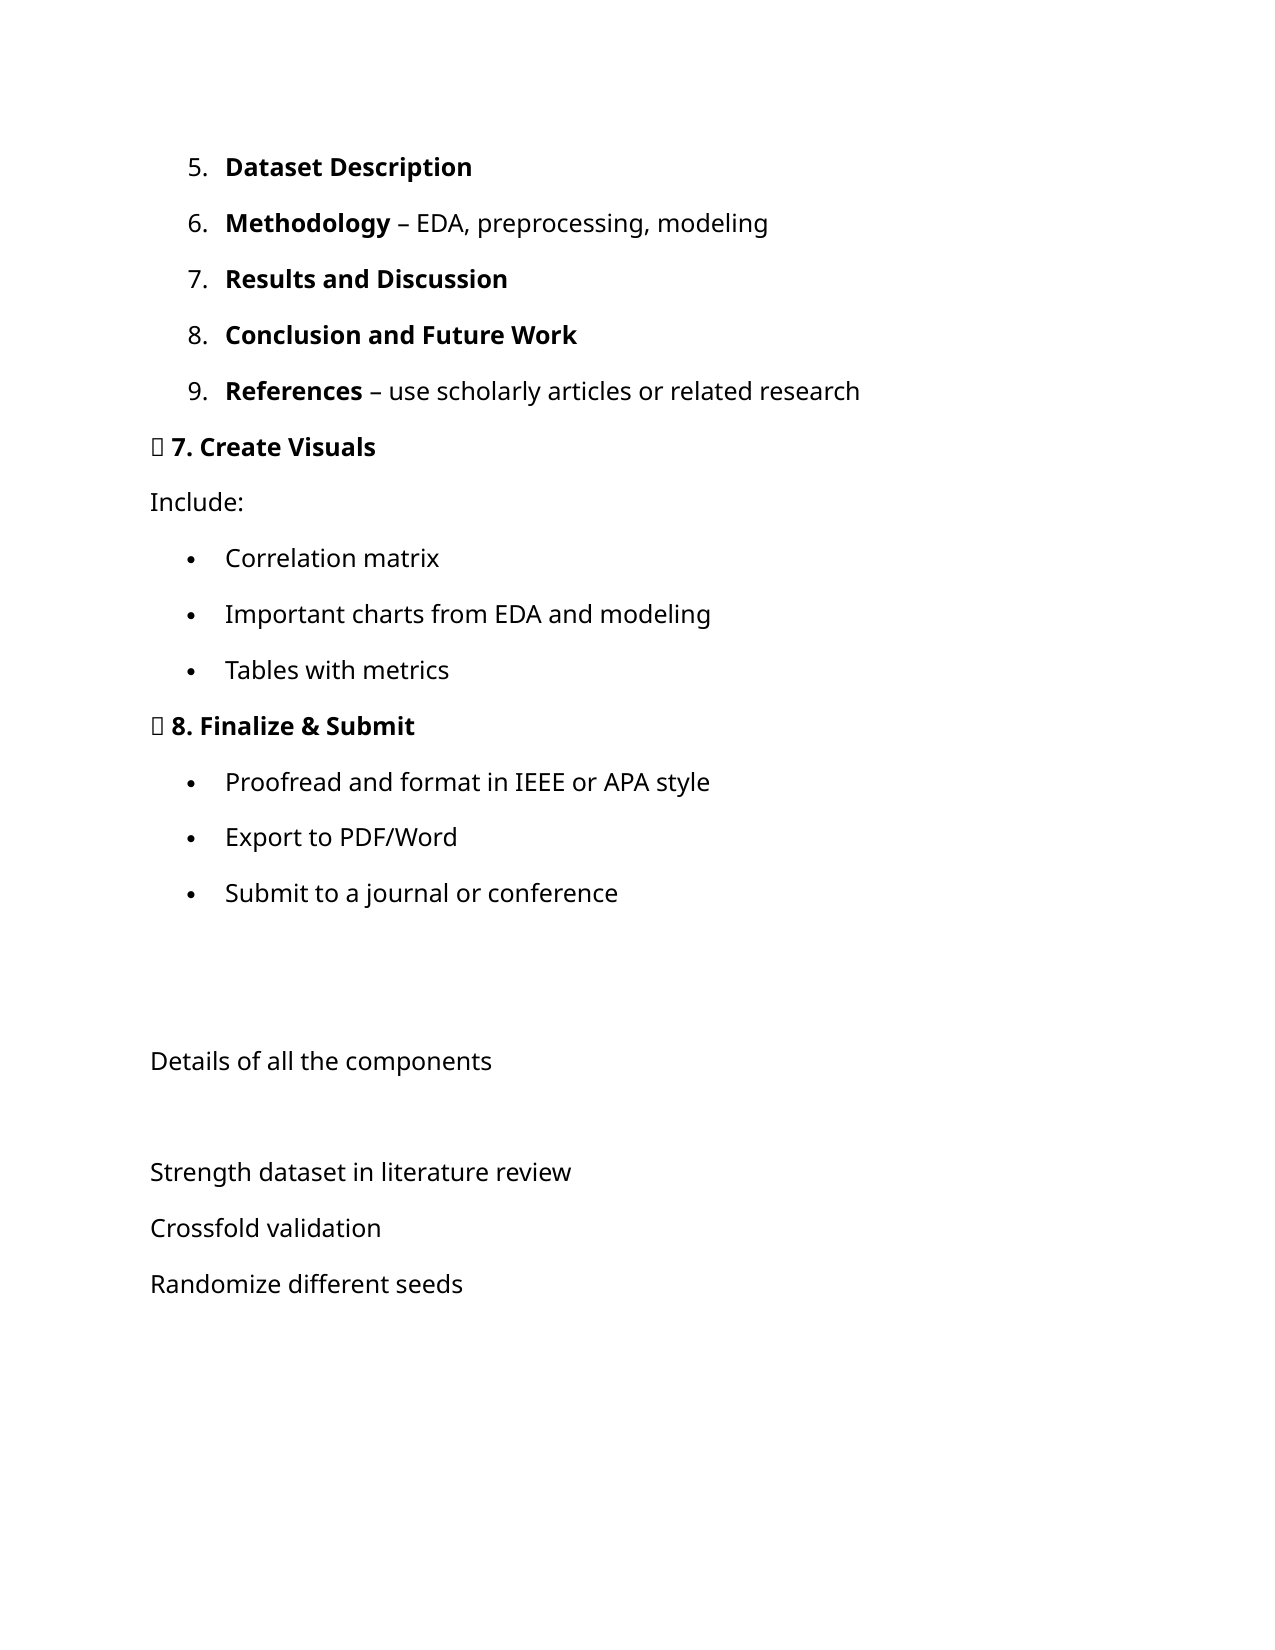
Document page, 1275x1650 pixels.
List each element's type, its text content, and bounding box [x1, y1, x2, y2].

text Crossfold validation [150, 1211, 1125, 1245]
text Details of all the components [150, 1043, 1125, 1077]
text Strength dataset in literature review [150, 1155, 1125, 1189]
list Results and Discussion [187, 262, 1125, 296]
list Methodology – EDA, preprocessing, modeling [187, 206, 1125, 240]
list Dataset Description [187, 150, 1125, 184]
list Submit to a journal or conference [187, 876, 1125, 910]
list Conclusion and Future Work [187, 317, 1125, 352]
list Correlation matrix [187, 541, 1125, 575]
list References – use scholarly articles or related research [187, 373, 1125, 407]
list Proofread and format in IEEE or APA style [187, 764, 1125, 798]
text Include: [150, 485, 1125, 519]
text ✅ 8. Finalize & Submit [150, 708, 1125, 742]
list Important charts from EDA and modeling [187, 597, 1125, 631]
list Tables with metrics [187, 652, 1125, 687]
text ✅ 7. Create Visuals [150, 429, 1125, 463]
list Export to PDF/Word [187, 820, 1125, 854]
text Randomize different seeds [150, 1267, 1125, 1301]
